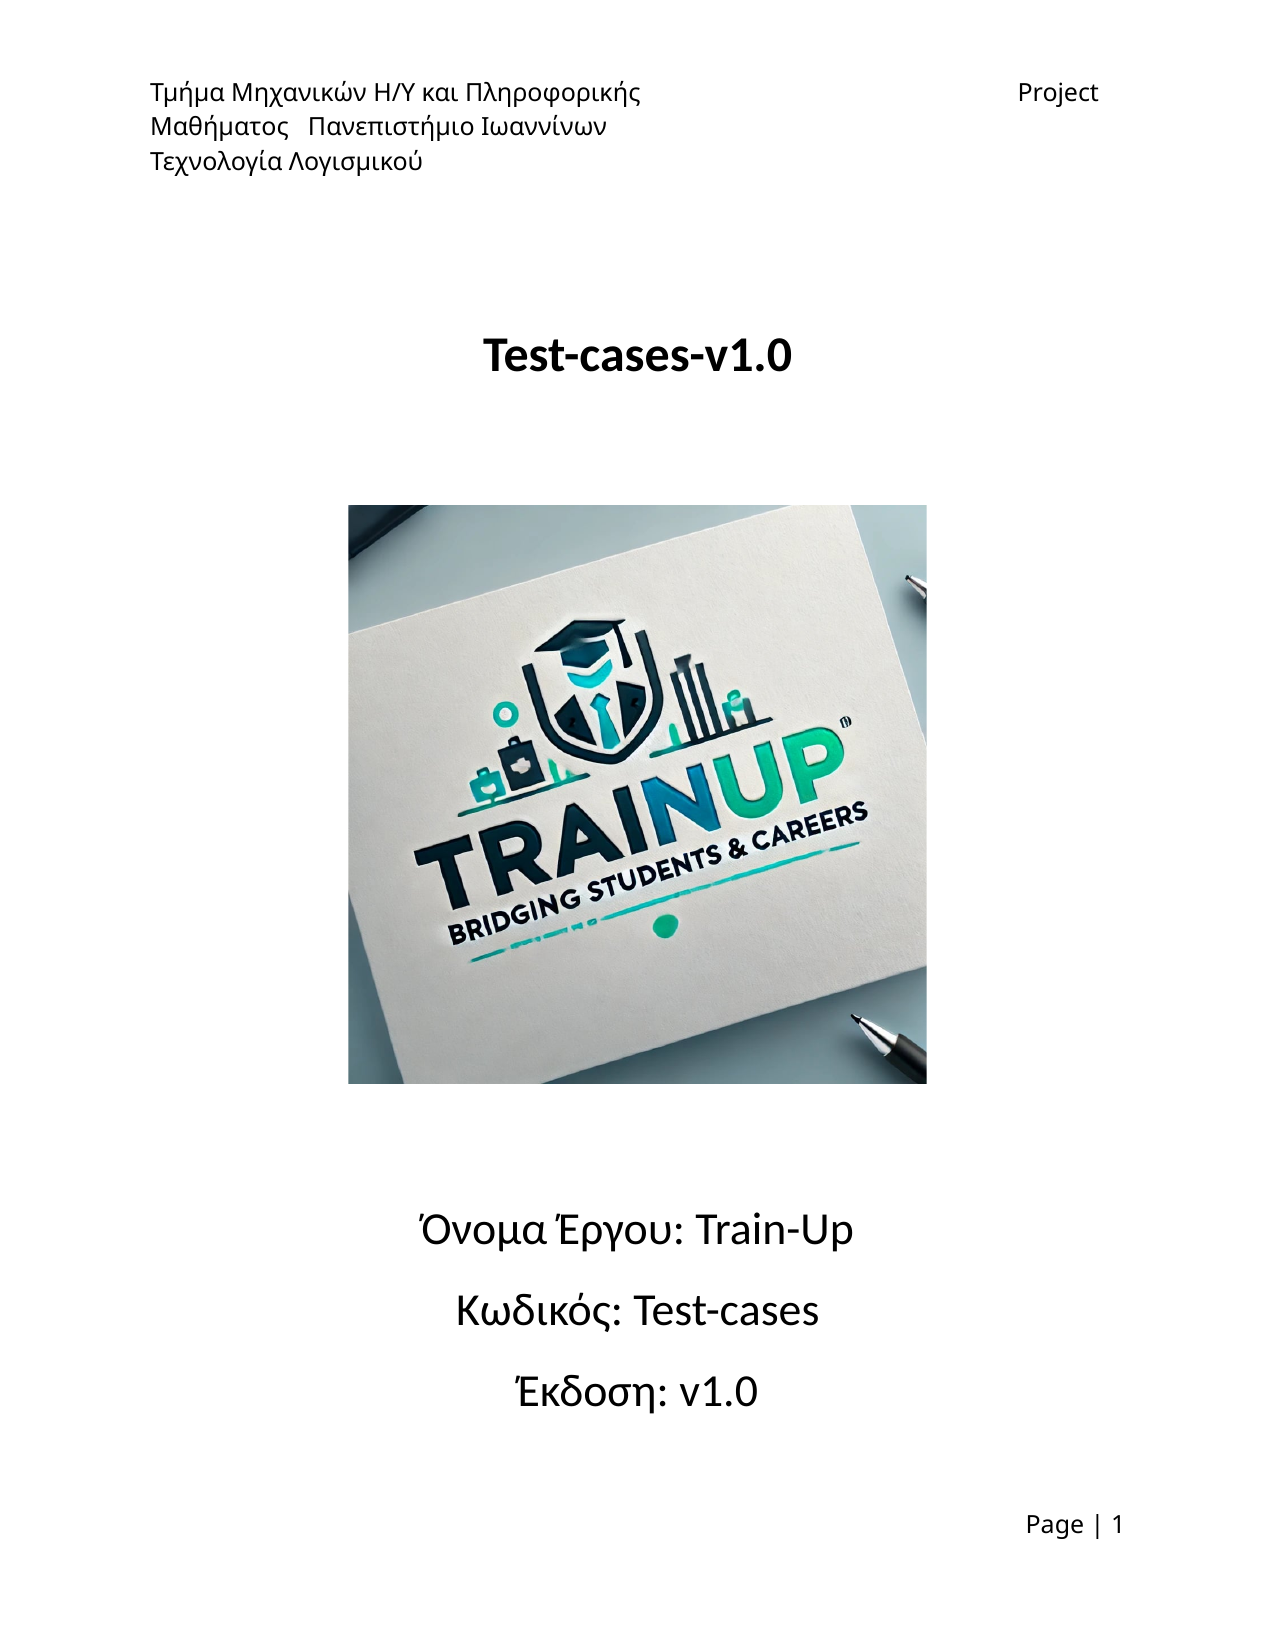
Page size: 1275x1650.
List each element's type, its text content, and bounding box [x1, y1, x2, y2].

picture [348, 505, 927, 1084]
text Έκδοση: v1.0 [150, 1362, 1125, 1418]
text Όνομα Έργου: Train-Up [150, 1200, 1125, 1256]
text Κωδικός: Test-cases [150, 1281, 1125, 1337]
text Test-cases-v1.0 [150, 323, 1125, 384]
